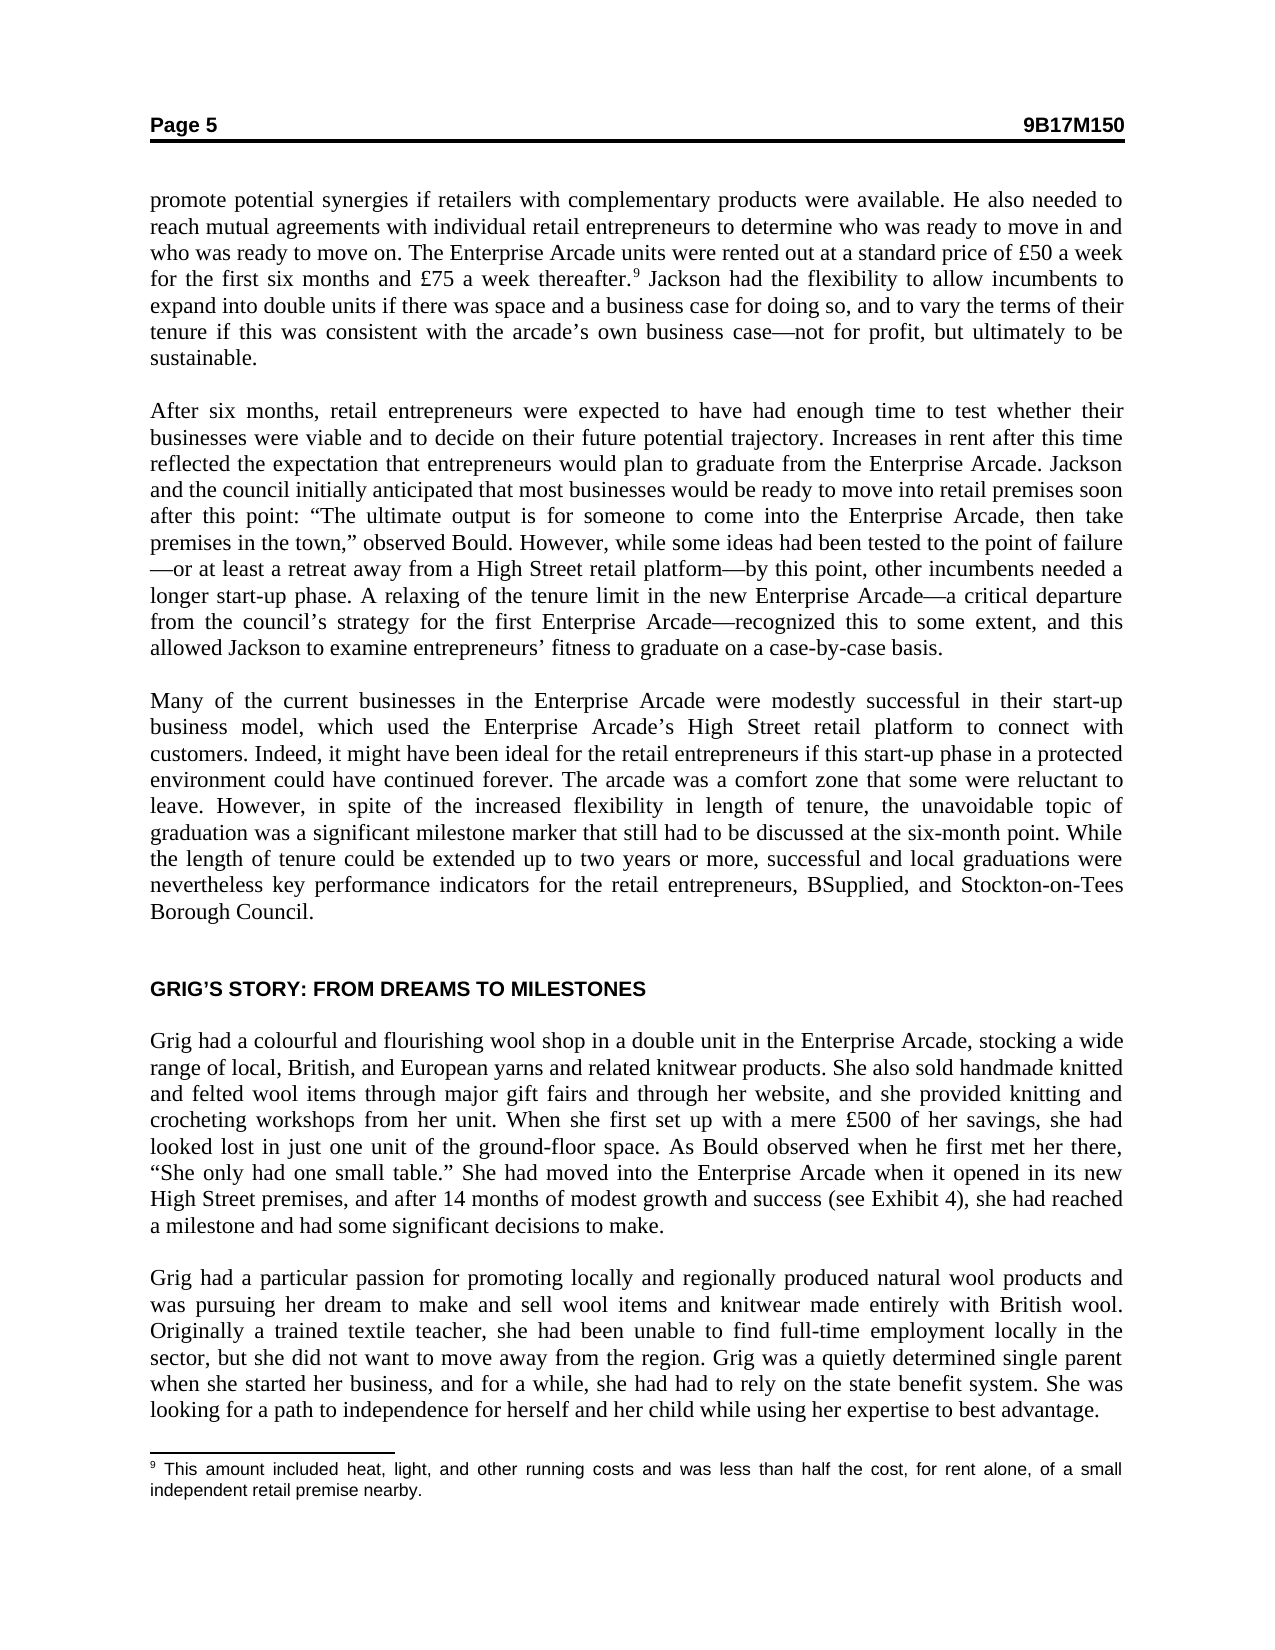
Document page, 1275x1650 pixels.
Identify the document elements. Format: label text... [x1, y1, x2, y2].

text Grig had a particular passion for promoting locally and regionally produced natural wool products and was pursuing her dream to make and sell wool items and knitwear made entirely with British wool. Originally a trained textile teacher, she had been unable to find full-time employment locally in the sector, but she did not want to move away from the region. Grig was a quietly determined single parent when she started her business, and for a while, she had had to rely on the state benefit system. She was looking for a path to independence for herself and her child while using her expertise to best advantage. [150, 1264, 1125, 1423]
text Many of the current businesses in the Enterprise Arcade were modestly successful in their start-up business model, which used the Enterprise Arcade’s High Street retail platform to connect with customers. Indeed, it might have been ideal for the retail entrepreneurs if this start-up phase in a protected environment could have continued forever. The arcade was a comfort zone that some were reluctant to leave. However, in spite of the increased flexibility in length of tenure, the unavoidable topic of graduation was a significant milestone marker that still had to be discussed at the six-month point. While the length of tenure could be extended up to two years or more, successful and local graduations were nevertheless key performance indicators for the retail entrepreneurs, BSupplied, and Stockton-on-Tees Borough Council. [150, 687, 1125, 924]
text After six months, retail entrepreneurs were expected to have had enough time to test whether their businesses were viable and to decide on their future potential trajectory. Increases in rent after this time reflected the expectation that entrepreneurs would plan to graduate from the Enterprise Arcade. Jackson and the council initially anticipated that most businesses would be ready to move into retail premises soon after this point: “The ultimate output is for someone to come into the Enterprise Arcade, then take premises in the town,” observed Bould. However, while some ideas had been tested to the point of failure—or at least a retreat away from a High Street retail platform—by this point, other incumbents needed a longer start-up phase. A relaxing of the tenure limit in the new Enterprise Arcade—a critical departure from the council’s strategy for the first Enterprise Arcade—recognized this to some extent, and this allowed Jackson to examine entrepreneurs’ fitness to graduate on a case-by-case basis. [150, 397, 1125, 661]
text Grig had a colourful and flourishing wool shop in a double unit in the Enterprise Arcade, stocking a wide range of local, British, and European yarns and related knitwear products. She also sold handmade knitted and felted wool items through major gift fairs and through her website, and she provided knitting and crocheting workshops from her unit. When she first set up with a mere £500 of her savings, she had looked lost in just one unit of the ground-floor space. As Bould observed when he first met her there, “She only had one small table.” She had moved into the Enterprise Arcade when it opened in its new High Street premises, and after 14 months of modest growth and success (see Exhibit 4), she had reached a milestone and had some significant decisions to make. [150, 1027, 1125, 1238]
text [150, 186, 1125, 371]
text GRIG’S STORY: from dreams to milestones [150, 977, 1125, 1001]
